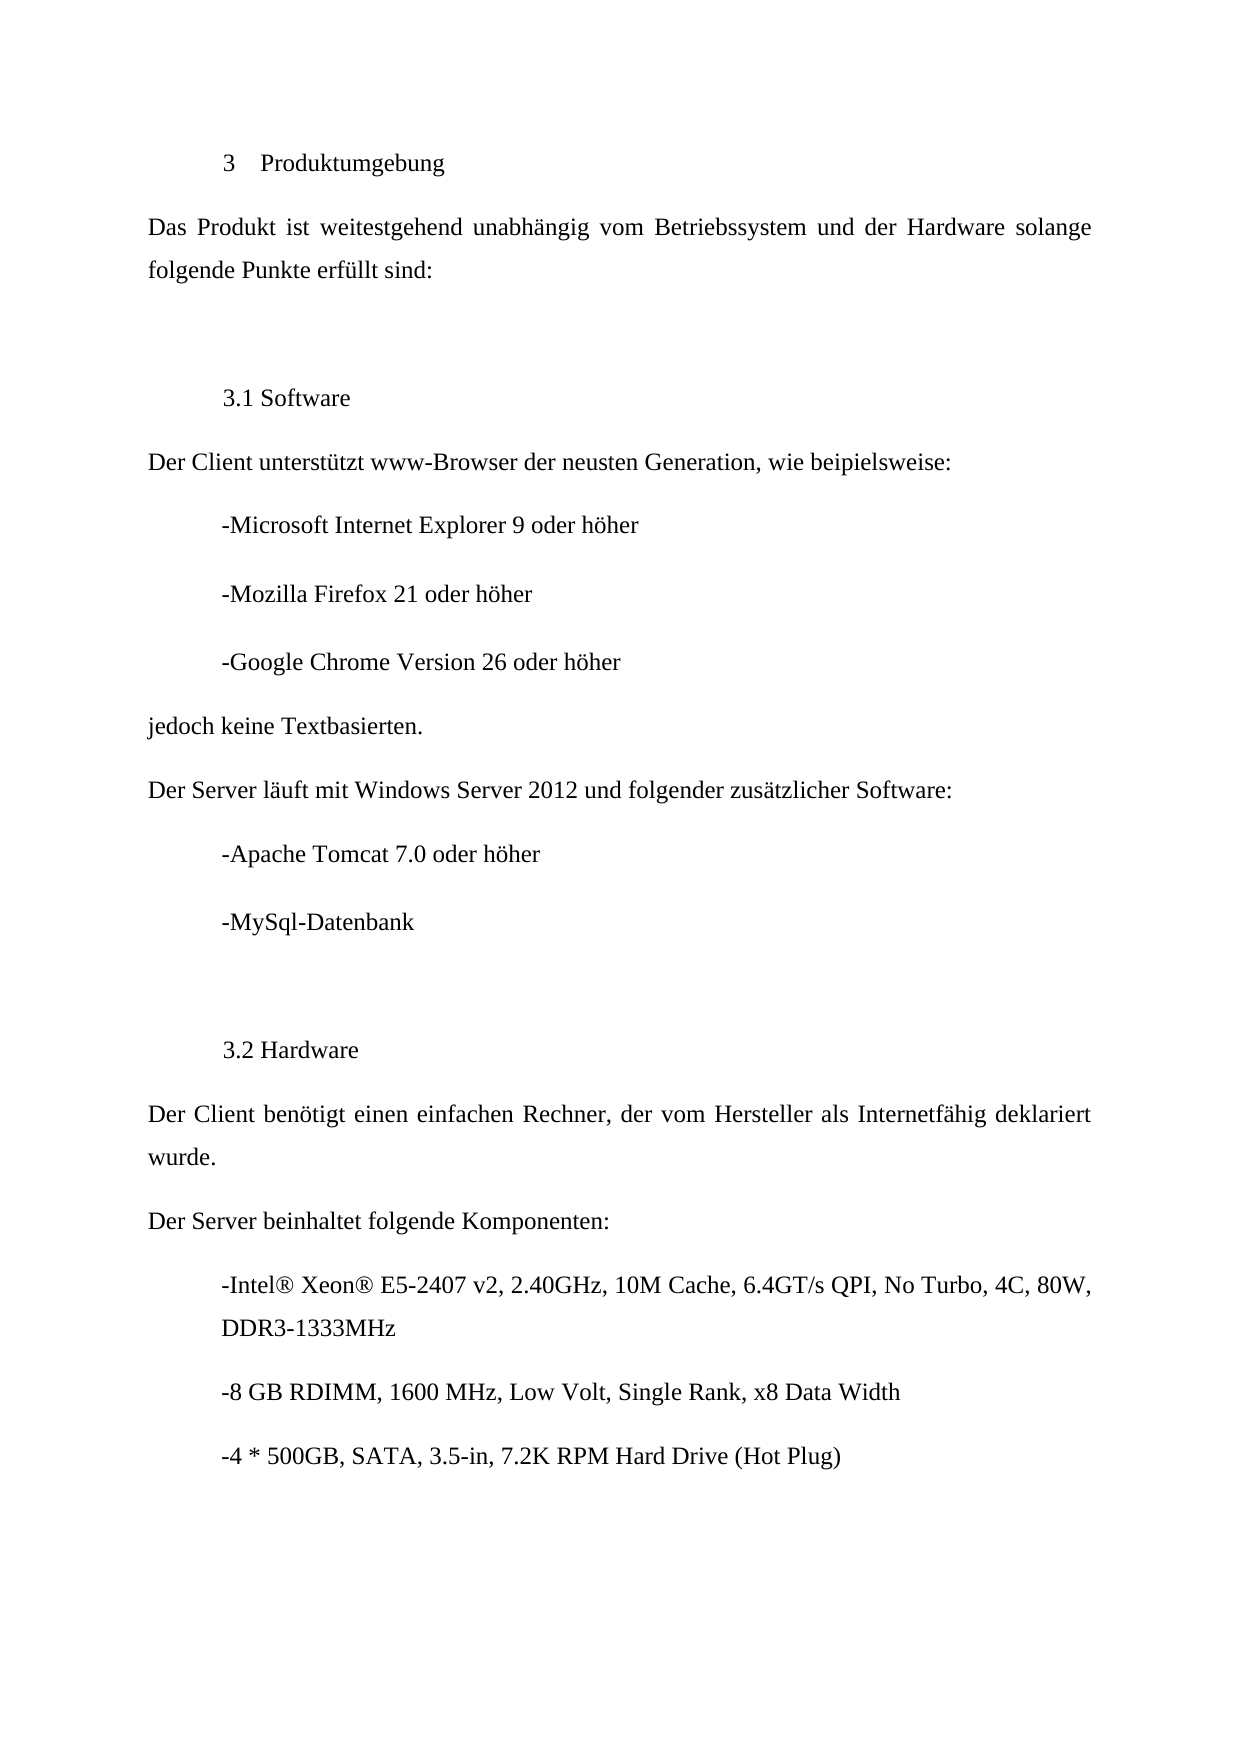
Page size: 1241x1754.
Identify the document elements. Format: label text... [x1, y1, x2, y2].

text Der Client benötigt einen einfachen Rechner, der vom Hersteller als Internetfähig deklariert wurde. [148, 1099, 1093, 1171]
text Das Produkt ist weitestgehend unabhängig vom Betriebssystem und der Hardware solange folgende Punkte erfüllt sind: [148, 212, 1093, 283]
text -8 GB RDIMM, 1600 MHz, Low Volt, Single Rank, x8 Data Width [221, 1377, 1093, 1406]
text Der Client unterstützt www-Browser der neusten Generation, wie beipielsweise: [148, 447, 1093, 475]
text -4 * 500GB, SATA, 3.5-in, 7.2K RPM Hard Drive (Hot Plug) [148, 1441, 1093, 1469]
text Der Server läuft mit Windows Server 2012 und folgender zusätzlicher Software: [148, 775, 1093, 803]
list Produktumgebung [223, 148, 1093, 176]
text Der Server beinhaltet folgende Komponenten: [148, 1206, 1093, 1234]
text -Apache Tomcat 7.0 oder höher [148, 839, 1093, 867]
text -Intel® Xeon® E5-2407 v2, 2.40GHz, 10M Cache, 6.4GT/s QPI, No Turbo, 4C, 80W, DDR3-1333MHz [221, 1270, 1093, 1342]
text -Microsoft Internet Explorer 9 oder höher [148, 511, 1093, 539]
text jedoch keine Textbasierten. [148, 711, 1093, 739]
list Hardware [223, 1035, 1093, 1063]
list Software [223, 383, 1093, 411]
text -MySql-Datenbank [148, 907, 1093, 936]
text -Google Chrome Version 26 oder höher [148, 647, 1093, 676]
text -Mozilla Firefox 21 oder höher [148, 579, 1093, 607]
